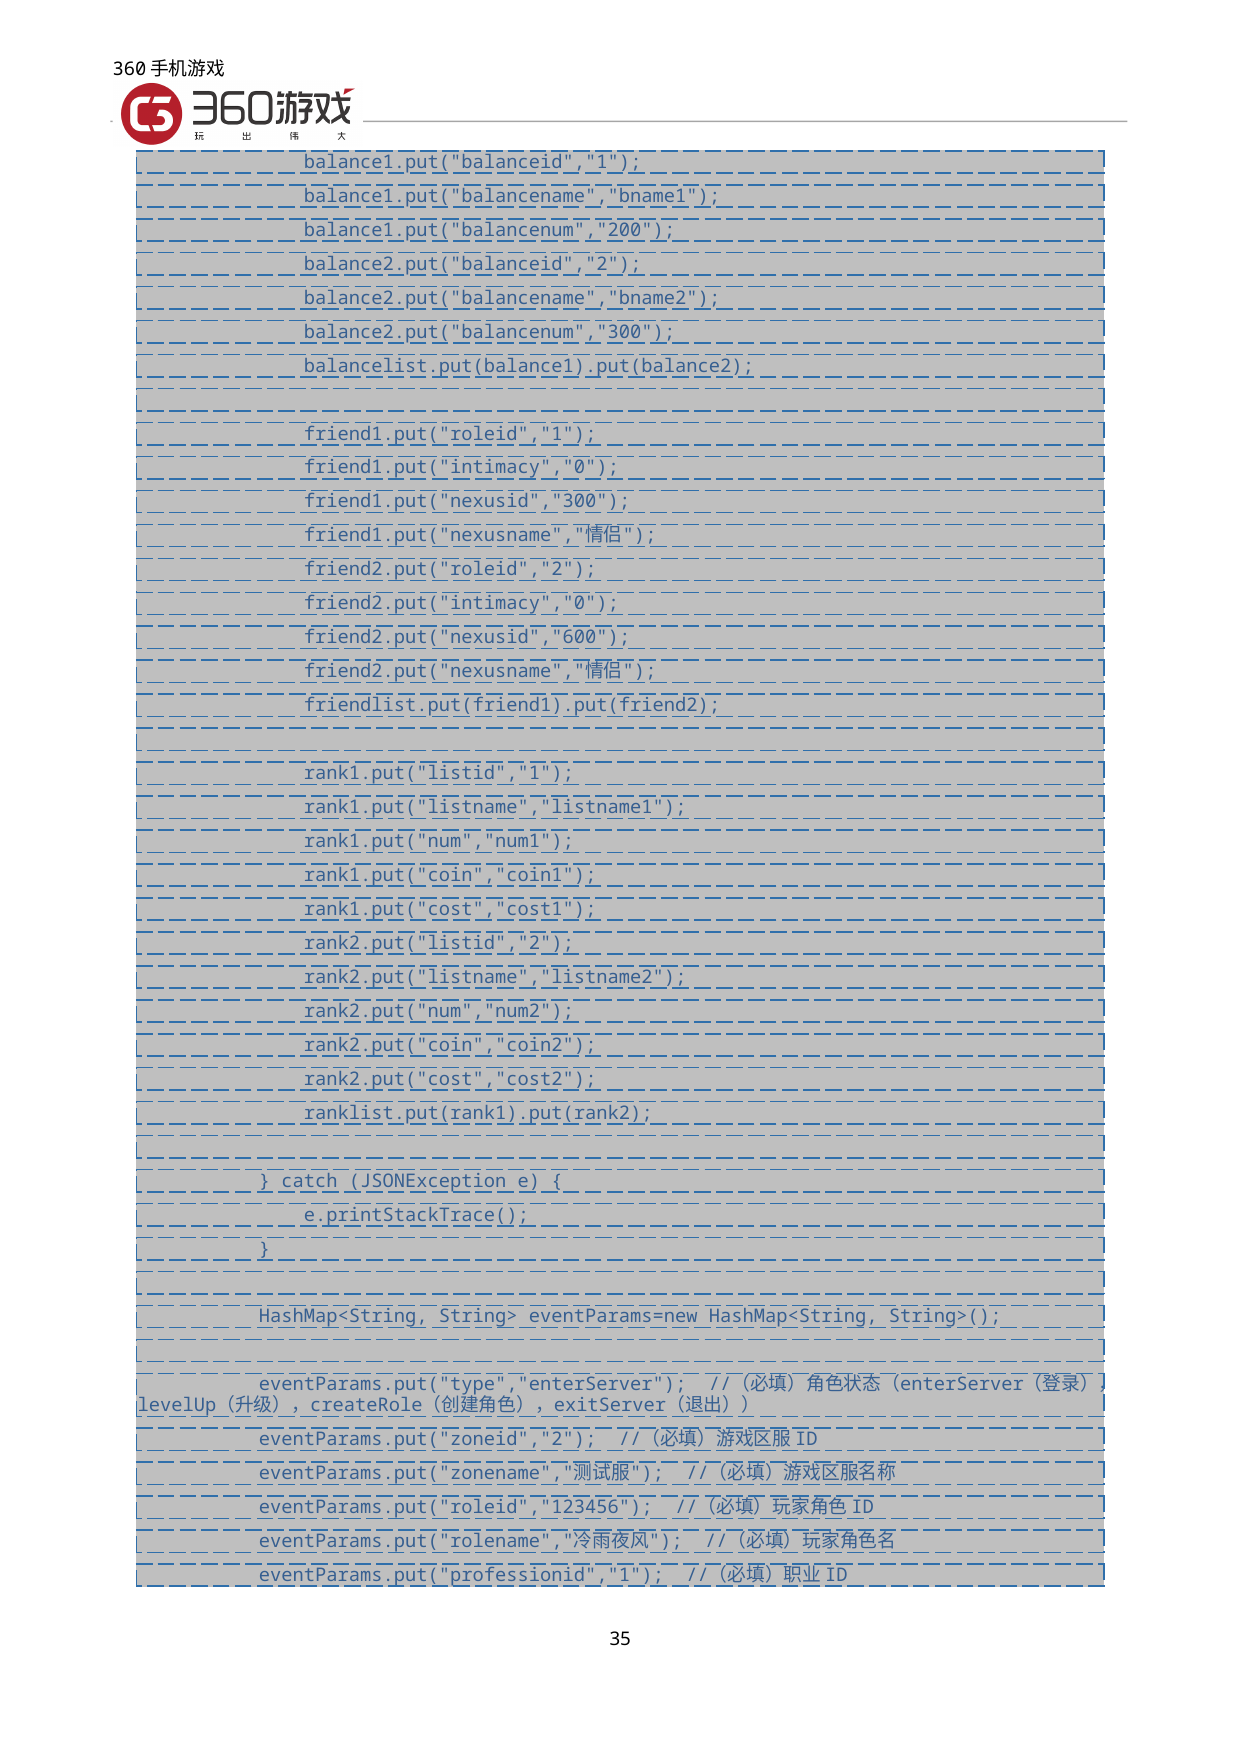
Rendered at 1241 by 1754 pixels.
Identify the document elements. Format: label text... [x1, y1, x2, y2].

picture [112, 80, 363, 147]
text friend1.put("nexusname","情侣"); [136, 523, 1104, 547]
text eventParams.put("zonename","测试服"); //（必填）游戏区服名称 [136, 1461, 1104, 1485]
text friend2.put("intimacy","0"); [136, 591, 1104, 615]
text e.printStackTrace(); [136, 1203, 1104, 1227]
text friend2.put("nexusname","情侣"); [136, 659, 1104, 683]
text eventParams.put("professionid","1"); //（必填）职业ID [136, 1563, 1104, 1587]
text friend1.put("nexusid","300"); [136, 489, 1104, 513]
text rank2.put("num","num2"); [136, 999, 1104, 1023]
text rank2.put("listname","listname2"); [136, 965, 1104, 989]
text HashMap<String, String> eventParams=new HashMap<String, String>(); [136, 1304, 1104, 1328]
text friendlist.put(friend1).put(friend2); [136, 693, 1104, 717]
text rank1.put("listname","listname1"); [136, 795, 1104, 819]
text } [136, 1237, 1104, 1261]
text friend2.put("roleid","2"); [136, 557, 1104, 581]
text rank2.put("cost","cost2"); [136, 1067, 1104, 1091]
text balance2.put("balancenum","300"); [136, 320, 1104, 344]
text eventParams.put("type","enterServer"); //（必填）角色状态（enterServer（登录），levelUp（升级），createRole（创建角色），exitServer（退出）） [136, 1372, 1104, 1417]
text rank1.put("listid","1"); [136, 761, 1104, 785]
text balance1.put("balancenum","200"); [136, 218, 1104, 242]
text balance1.put("balanceid","1"); [136, 150, 1104, 174]
text rank2.put("coin","coin2"); [136, 1033, 1104, 1057]
text balance2.put("balanceid","2"); [136, 252, 1104, 276]
text rank2.put("listid","2"); [136, 931, 1104, 955]
text eventParams.put("roleid","123456"); //（必填）玩家角色ID [136, 1495, 1104, 1519]
text friend1.put("intimacy","0"); [136, 456, 1104, 479]
text } catch (JSONException e) { [136, 1169, 1104, 1193]
text rank1.put("num","num1"); [136, 829, 1104, 853]
text rank1.put("coin","coin1"); [136, 863, 1104, 887]
text friend2.put("nexusid","600"); [136, 625, 1104, 649]
text balance2.put("balancename","bname2"); [136, 286, 1104, 310]
text friend1.put("roleid","1"); [136, 422, 1104, 446]
text rank1.put("cost","cost1"); [136, 897, 1104, 921]
text balancelist.put(balance1).put(balance2); [136, 354, 1104, 378]
text balance1.put("balancename","bname1"); [136, 184, 1104, 208]
text ranklist.put(rank1).put(rank2); [136, 1101, 1104, 1125]
text eventParams.put("rolename","冷雨夜风"); //（必填）玩家角色名 [136, 1529, 1104, 1553]
text eventParams.put("zoneid","2"); //（必填）游戏区服ID [136, 1427, 1104, 1451]
